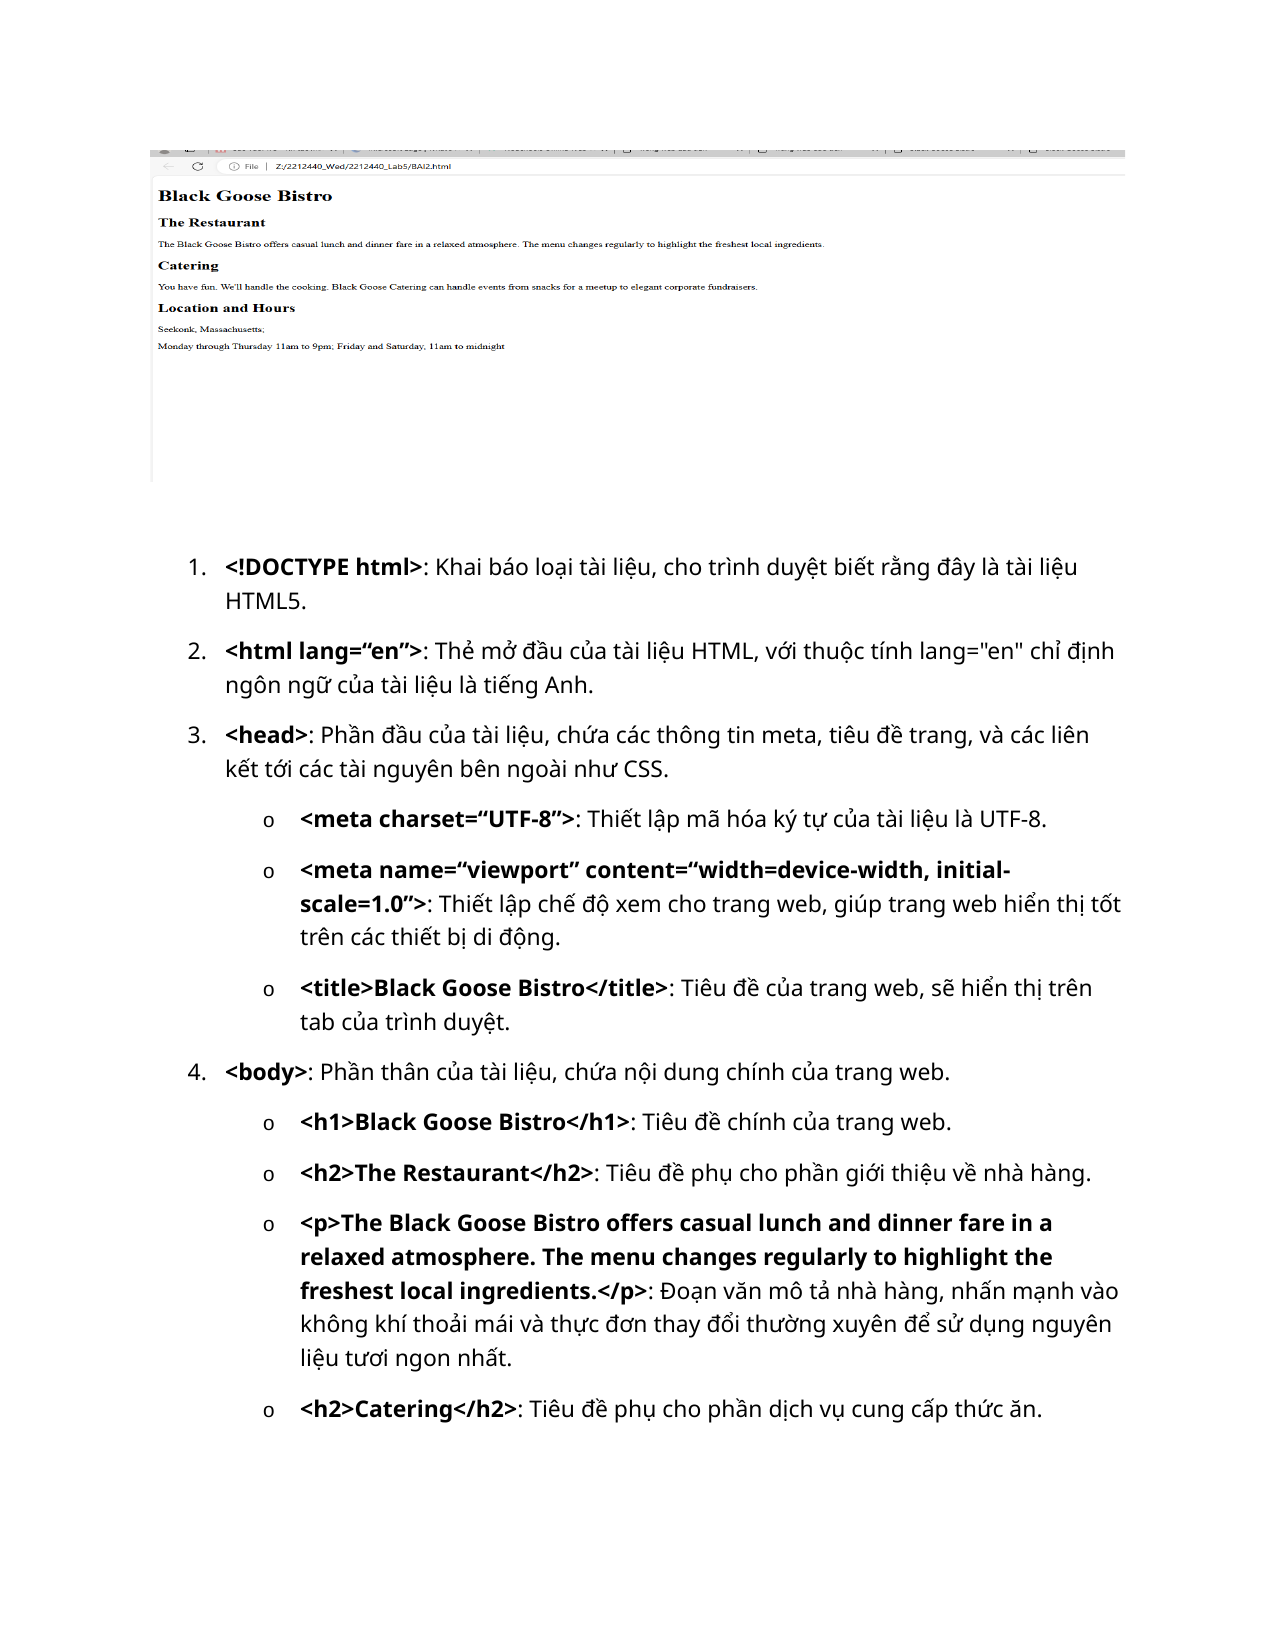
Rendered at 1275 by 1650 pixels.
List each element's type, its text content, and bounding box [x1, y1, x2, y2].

list <meta name=“viewport” content=“width=device-width, initial-scale=1.0”>: Thiết lập chế độ xem cho trang web, giúp trang web hiển thị tốt trên các thiết bị di động. [262, 854, 1125, 952]
list <h2>The Restaurant</h2>: Tiêu đề phụ cho phần giới thiệu về nhà hàng. [262, 1157, 1125, 1188]
list <h1>Black Goose Bistro</h1>: Tiêu đề chính của trang web. [262, 1106, 1125, 1137]
picture [150, 150, 1125, 482]
list <!DOCTYPE html>: Khai báo loại tài liệu, cho trình duyệt biết rằng đây là tài liệu HTML5. [187, 551, 1125, 616]
list <html lang=“en”>: Thẻ mở đầu của tài liệu HTML, với thuộc tính lang="en" chỉ định ngôn ngữ của tài liệu là tiếng Anh. [187, 635, 1125, 700]
list <p>The Black Goose Bistro offers casual lunch and dinner fare in a relaxed atmosphere. The menu changes regularly to highlight the freshest local ingredients.</p>: Đoạn văn mô tả nhà hàng, nhấn mạnh vào không khí thoải mái và thực đơn thay đổi thường xuyên để sử dụng nguyên liệu tươi ngon nhất. [262, 1207, 1125, 1373]
list <h2>Catering</h2>: Tiêu đề phụ cho phần dịch vụ cung cấp thức ăn. [262, 1392, 1125, 1424]
list <head>: Phần đầu của tài liệu, chứa các thông tin meta, tiêu đề trang, và các liên kết tới các tài nguyên bên ngoài như CSS. [187, 719, 1125, 784]
list <body>: Phần thân của tài liệu, chứa nội dung chính của trang web. [187, 1056, 1125, 1087]
list <meta charset=“UTF-8”>: Thiết lập mã hóa ký tự của tài liệu là UTF-8. [262, 803, 1125, 834]
list <title>Black Goose Bistro</title>: Tiêu đề của trang web, sẽ hiển thị trên tab của trình duyệt. [262, 972, 1125, 1037]
